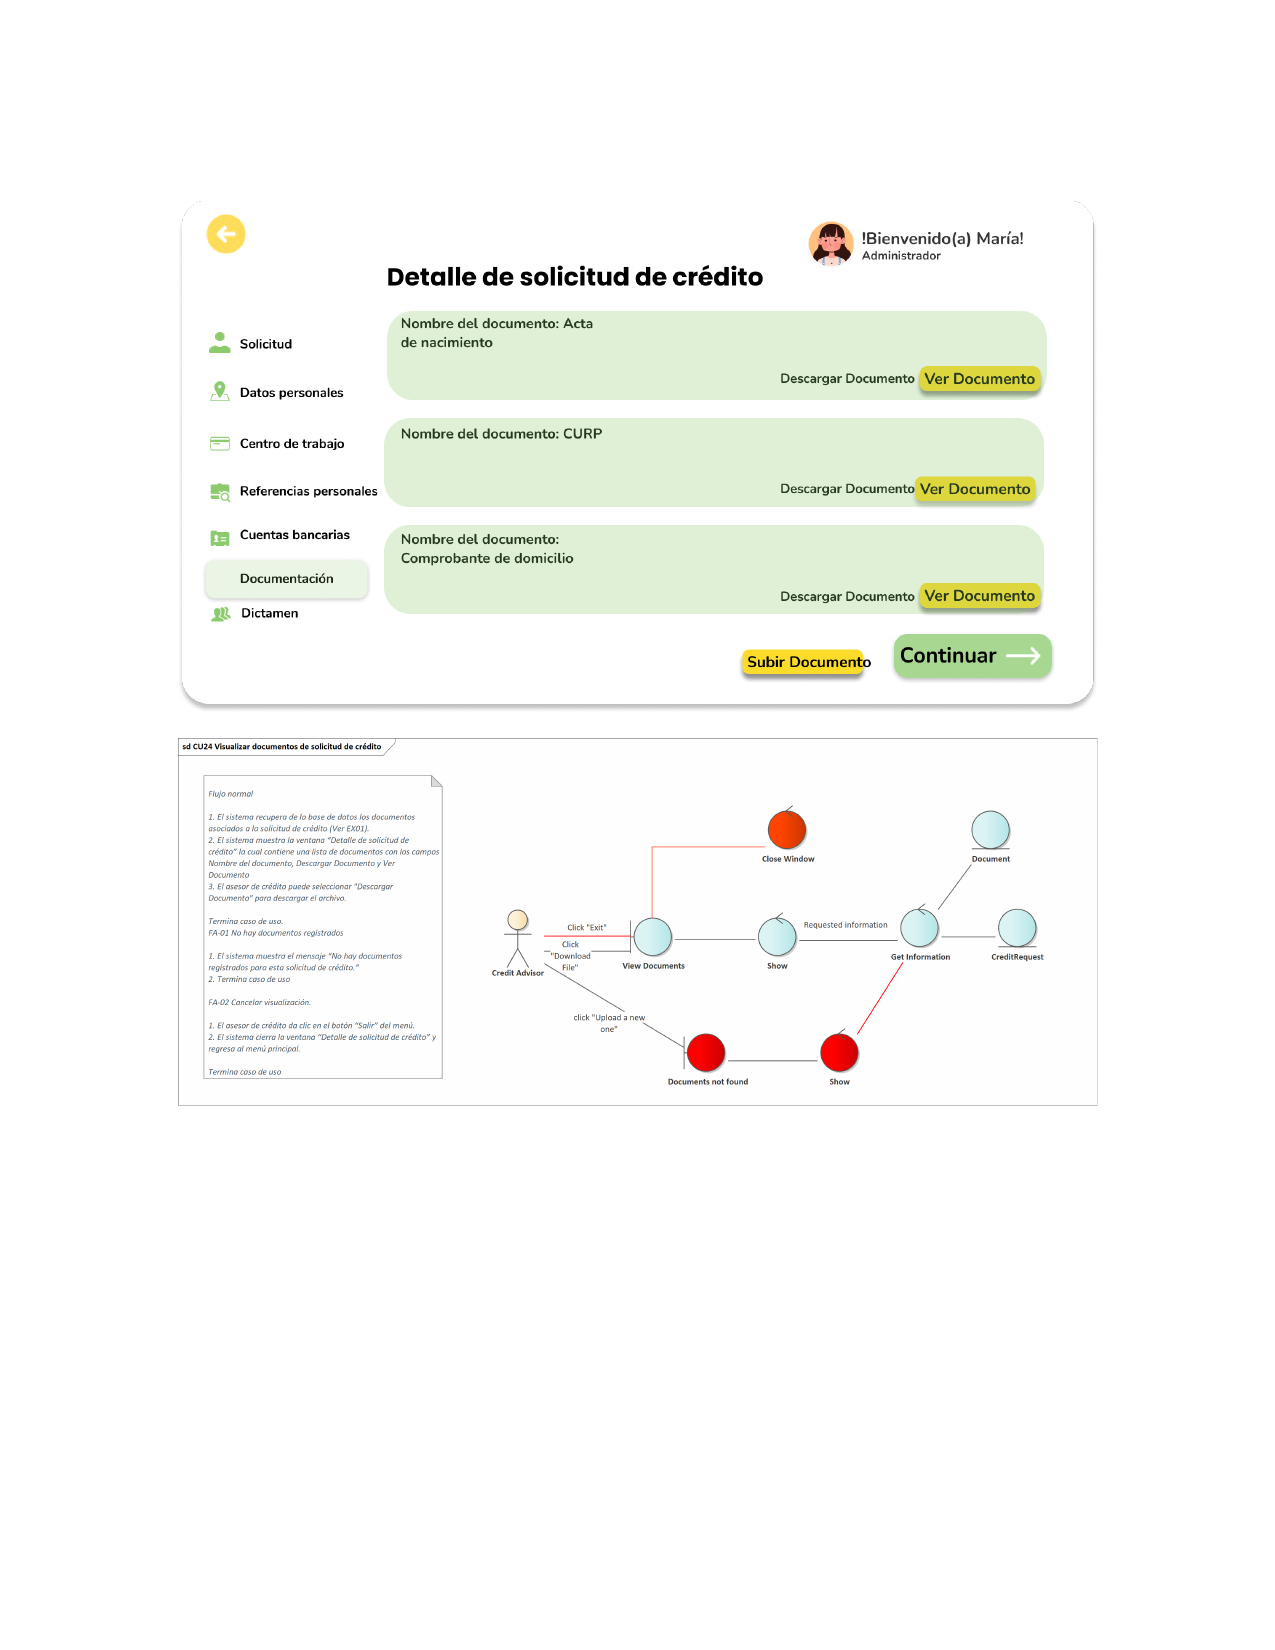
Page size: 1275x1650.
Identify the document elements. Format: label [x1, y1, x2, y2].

picture [177, 200, 1098, 713]
picture [177, 737, 1098, 1106]
